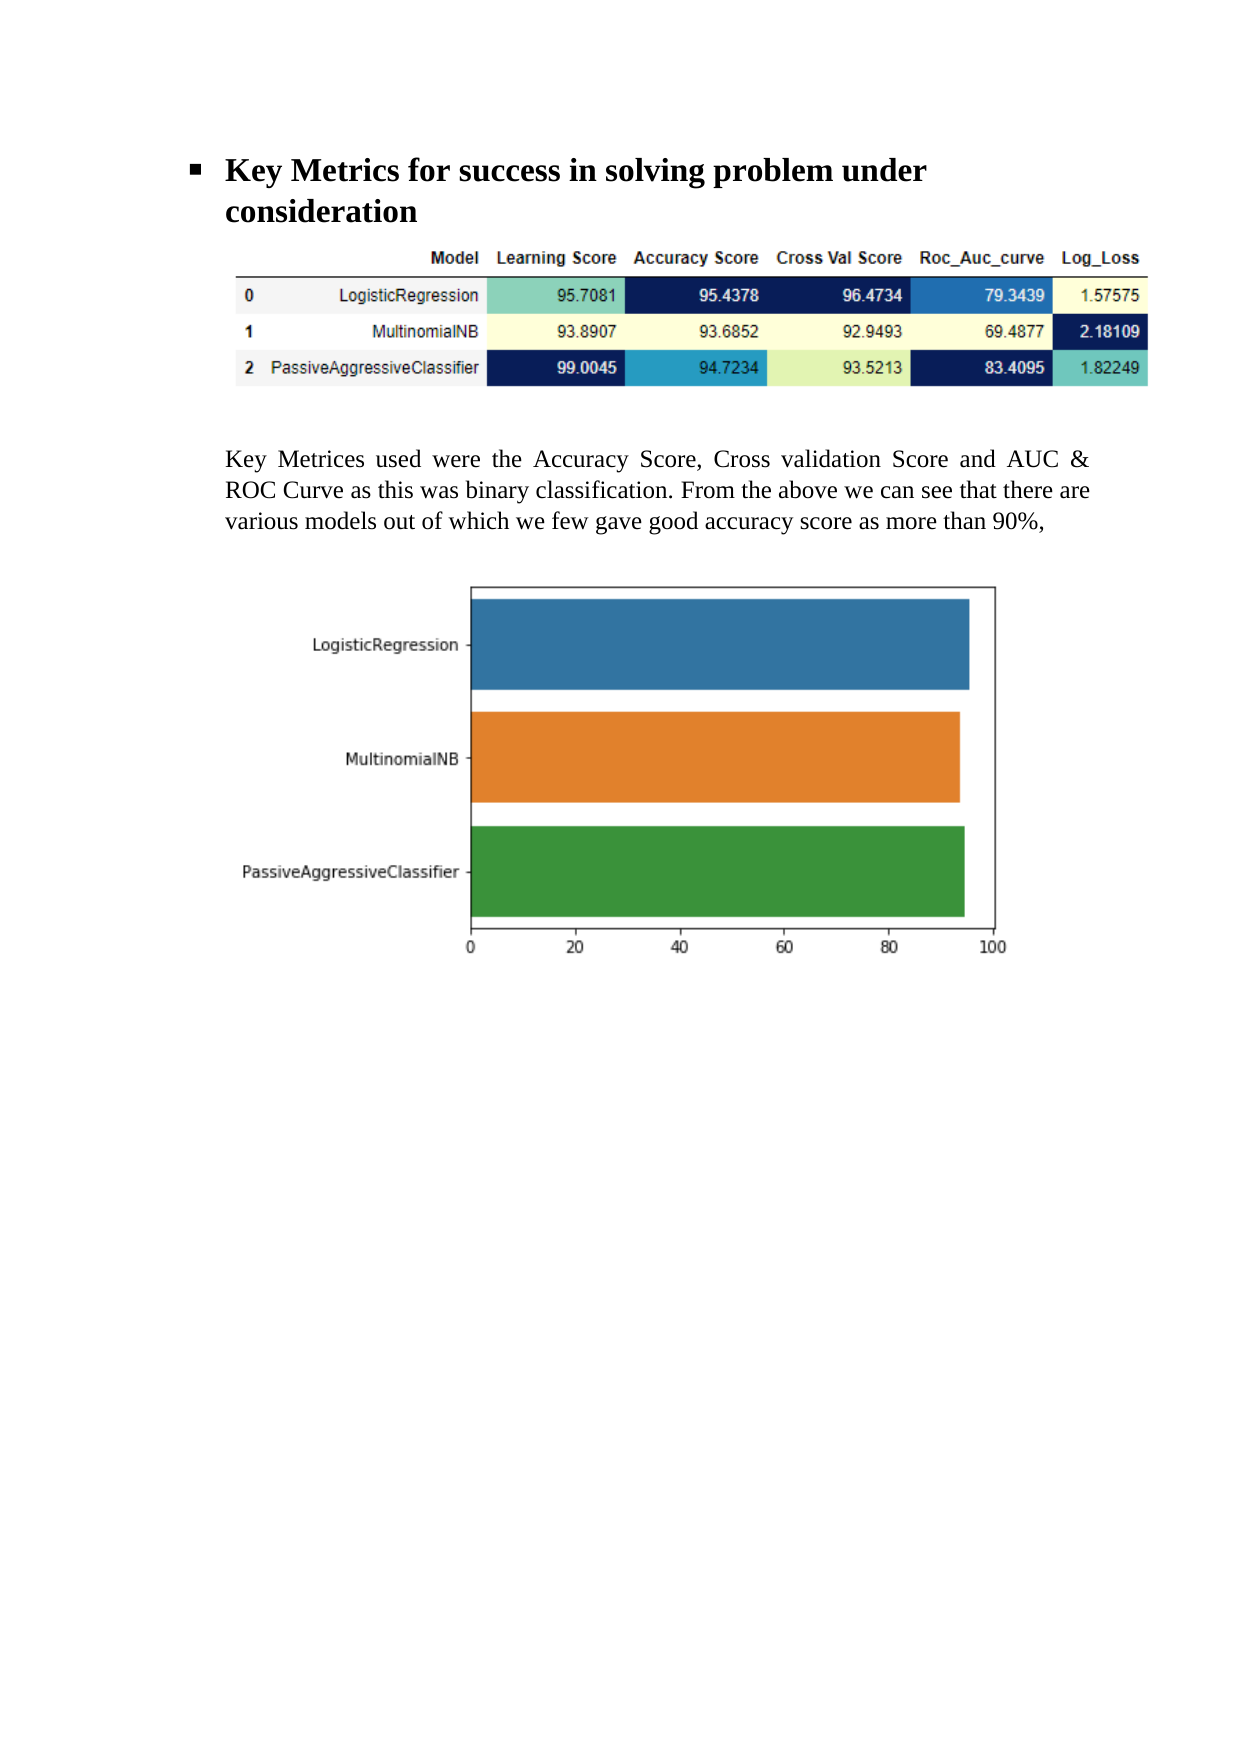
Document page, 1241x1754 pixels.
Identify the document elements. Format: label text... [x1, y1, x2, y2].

picture [225, 568, 1087, 983]
picture [225, 232, 1166, 396]
list Key Metrics for success in solving problem under consideration [187, 150, 1090, 230]
list Key Metrices used were the Accuracy Score, Cross validation Score and AUC & ROC Curve as this was binary classification. From the above we can see that there are various models out of which we few gave good accuracy score as more than 90%, [225, 444, 1090, 535]
